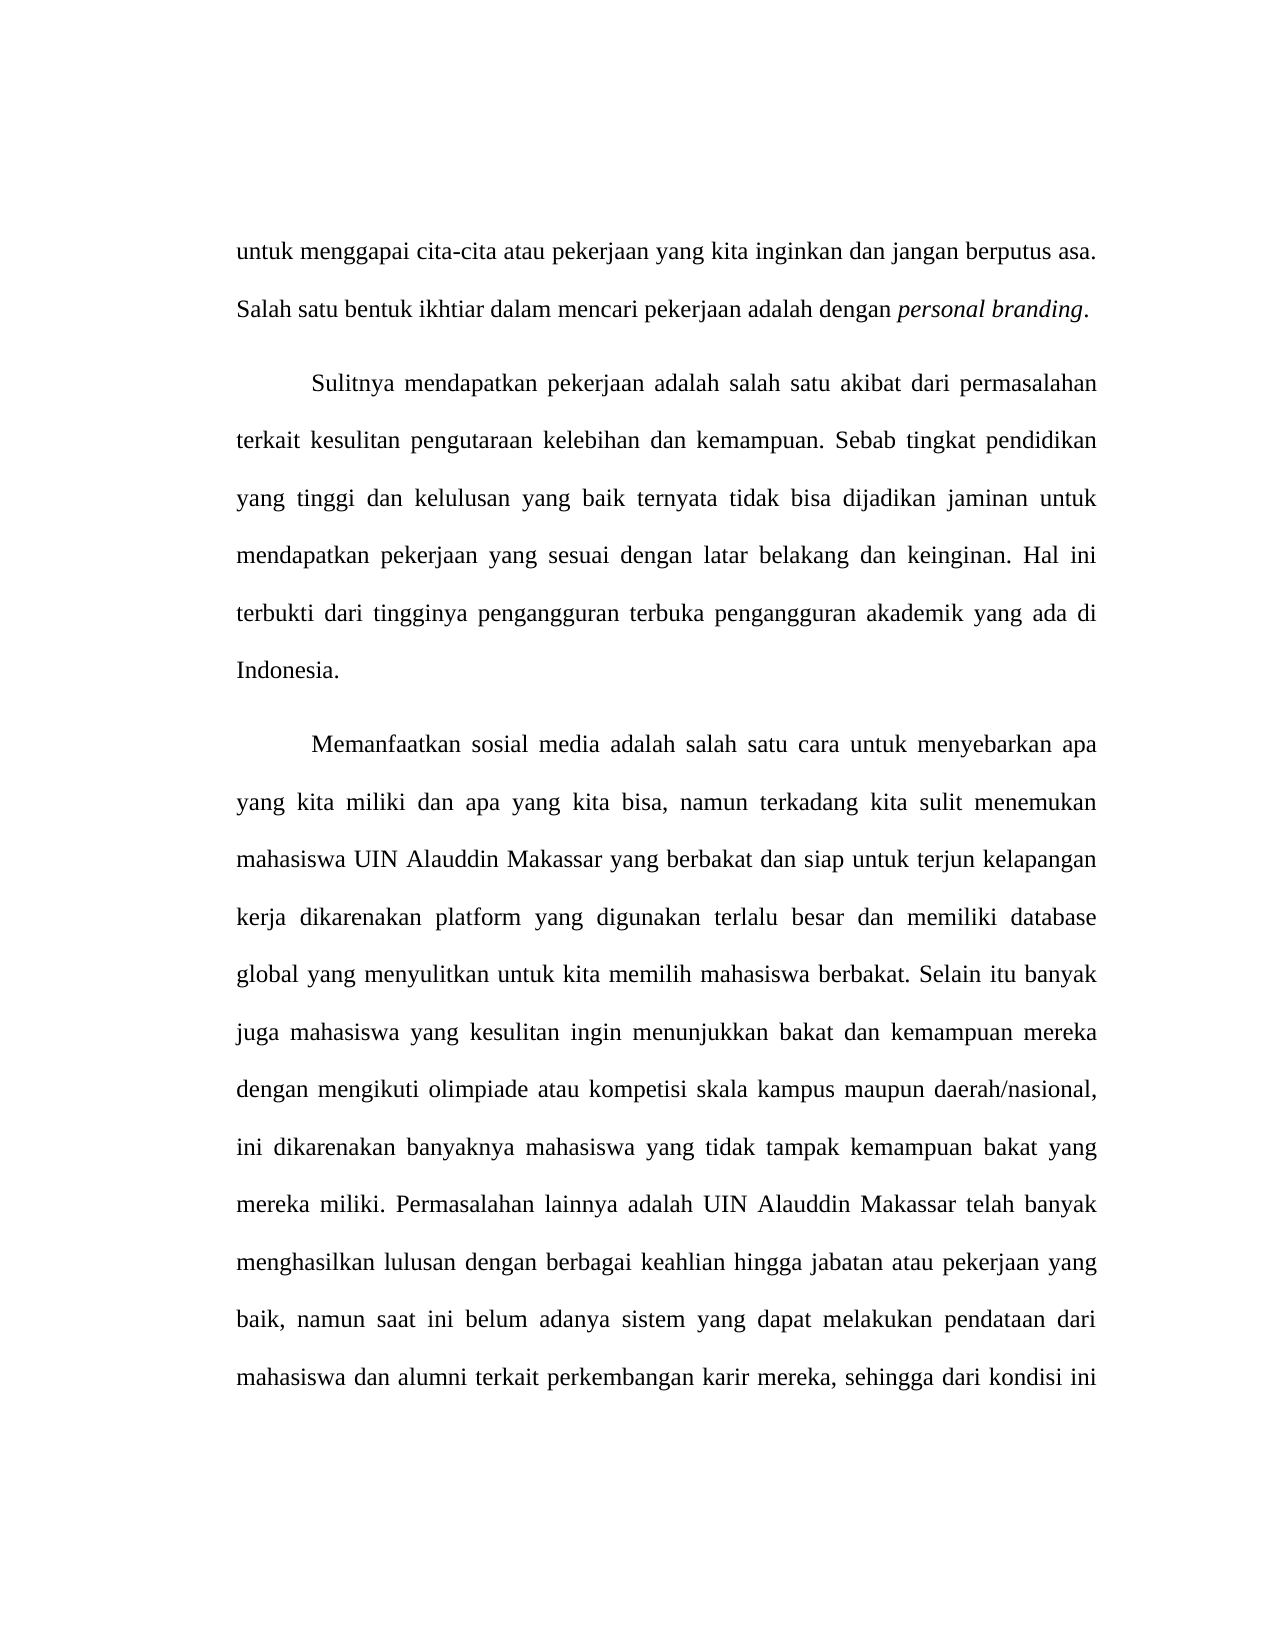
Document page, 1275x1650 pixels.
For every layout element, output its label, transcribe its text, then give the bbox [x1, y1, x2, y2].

text Sulitnya mendapatkan pekerjaan adalah salah satu akibat dari permasalahan terkait kesulitan pengutaraan kelebihan dan kemampuan. Sebab tingkat pendidikan yang tinggi dan kelulusan yang baik ternyata tidak bisa dijadikan jaminan untuk mendapatkan pekerjaan yang sesuai dengan latar belakang dan keinginan. Hal ini terbukti dari tingginya pengangguran terbuka pengangguran akademik yang ada di Indonesia. [236, 368, 1098, 684]
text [236, 236, 1098, 322]
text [236, 729, 1098, 1391]
